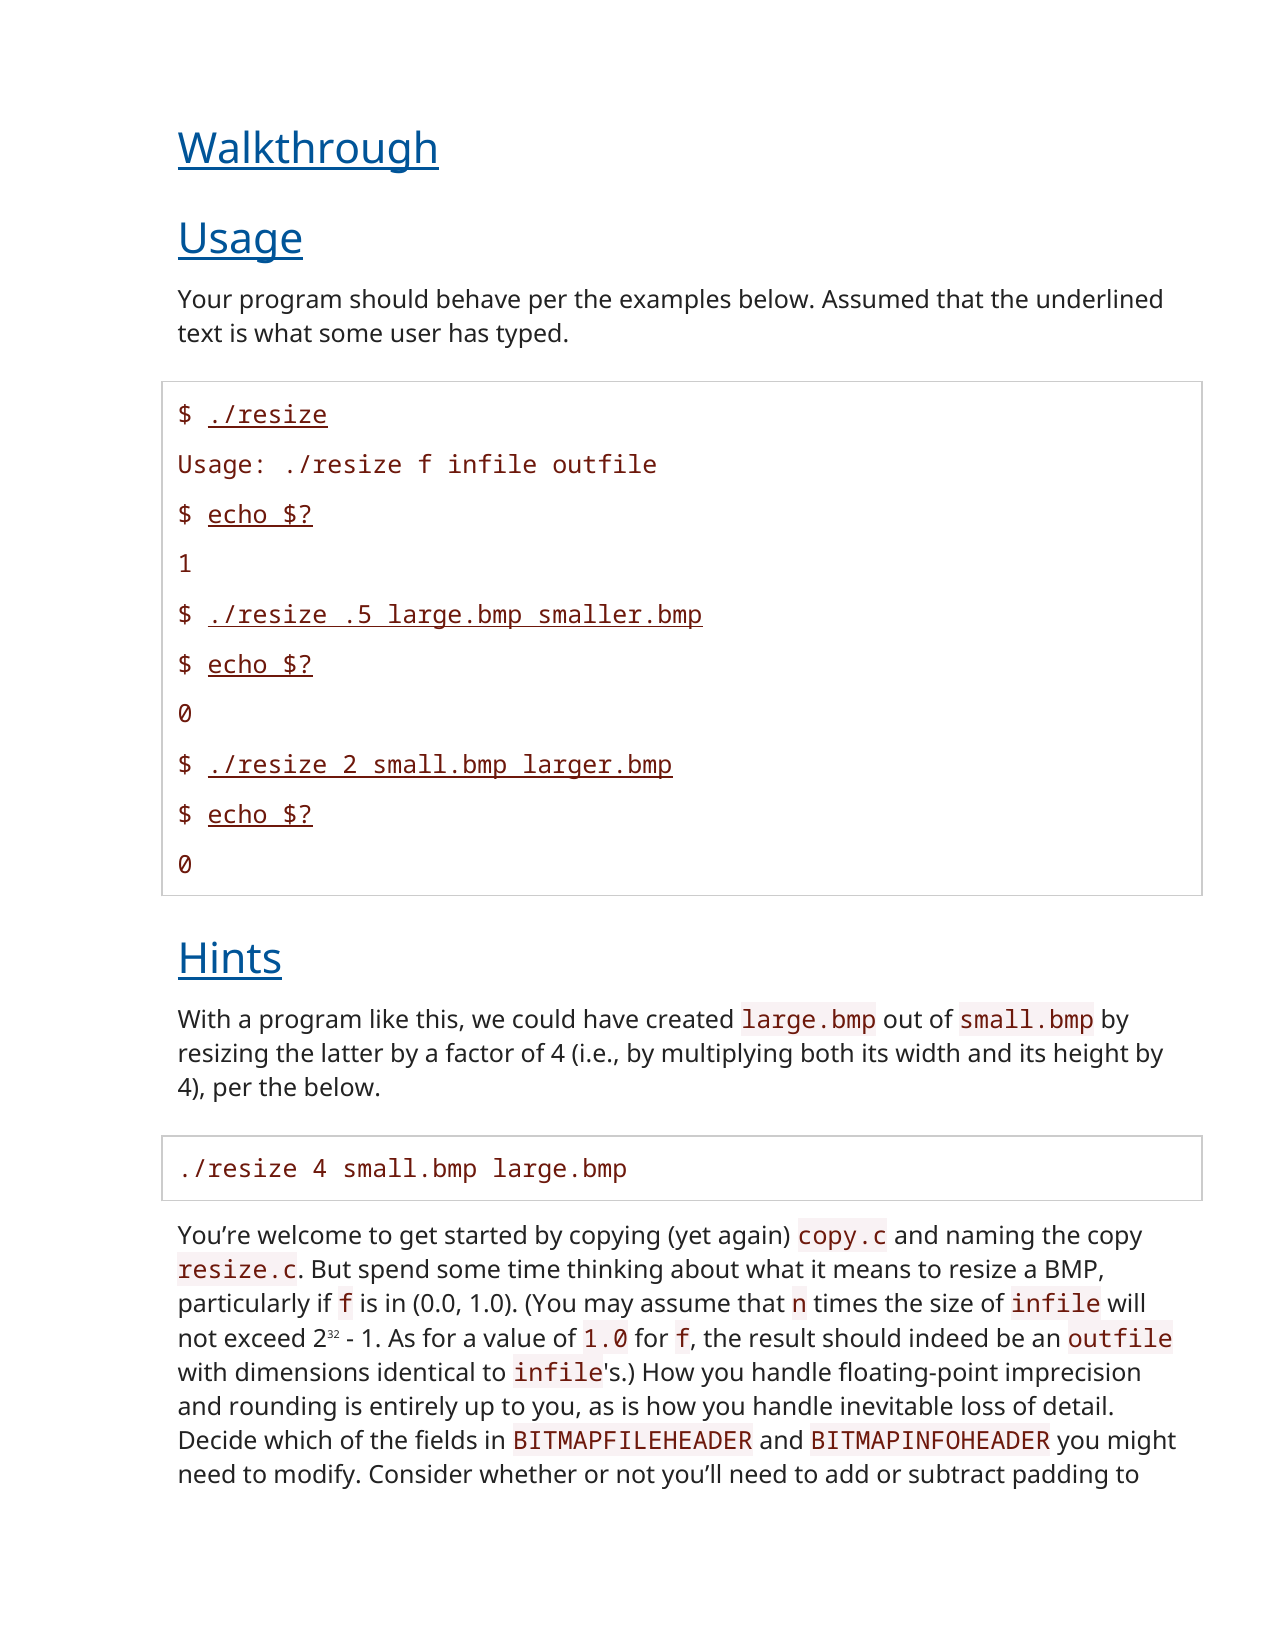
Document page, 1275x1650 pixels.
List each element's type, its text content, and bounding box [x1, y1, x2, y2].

text Hints [177, 928, 1186, 986]
text $ echo $? [163, 780, 1201, 830]
text $ ./resize .5 large.bmp smaller.bmp [163, 581, 1201, 630]
text 0 [163, 680, 1201, 730]
text 1 [163, 530, 1201, 580]
text $ echo $? [163, 480, 1201, 530]
text 0 [163, 830, 1201, 895]
text $ ./resize [163, 382, 1201, 431]
text ./resize 4 small.bmp large.bmp [163, 1137, 1201, 1200]
text Usage [177, 208, 1186, 266]
text Your program should behave per the examples below. Assumed that the underlined text is what some user has typed. [177, 281, 1186, 349]
text Walkthrough [177, 118, 1186, 176]
text $ echo $? [163, 630, 1201, 680]
text $ ./resize 2 small.bmp larger.bmp [163, 731, 1201, 780]
text With a program like this, we could have created large.bmp out of small.bmp by resizing the latter by a factor of 4 (i.e., by multiplying both its width and its height by 4), per the below. [177, 1002, 1186, 1104]
text Usage: ./resize f infile outfile [163, 431, 1201, 480]
